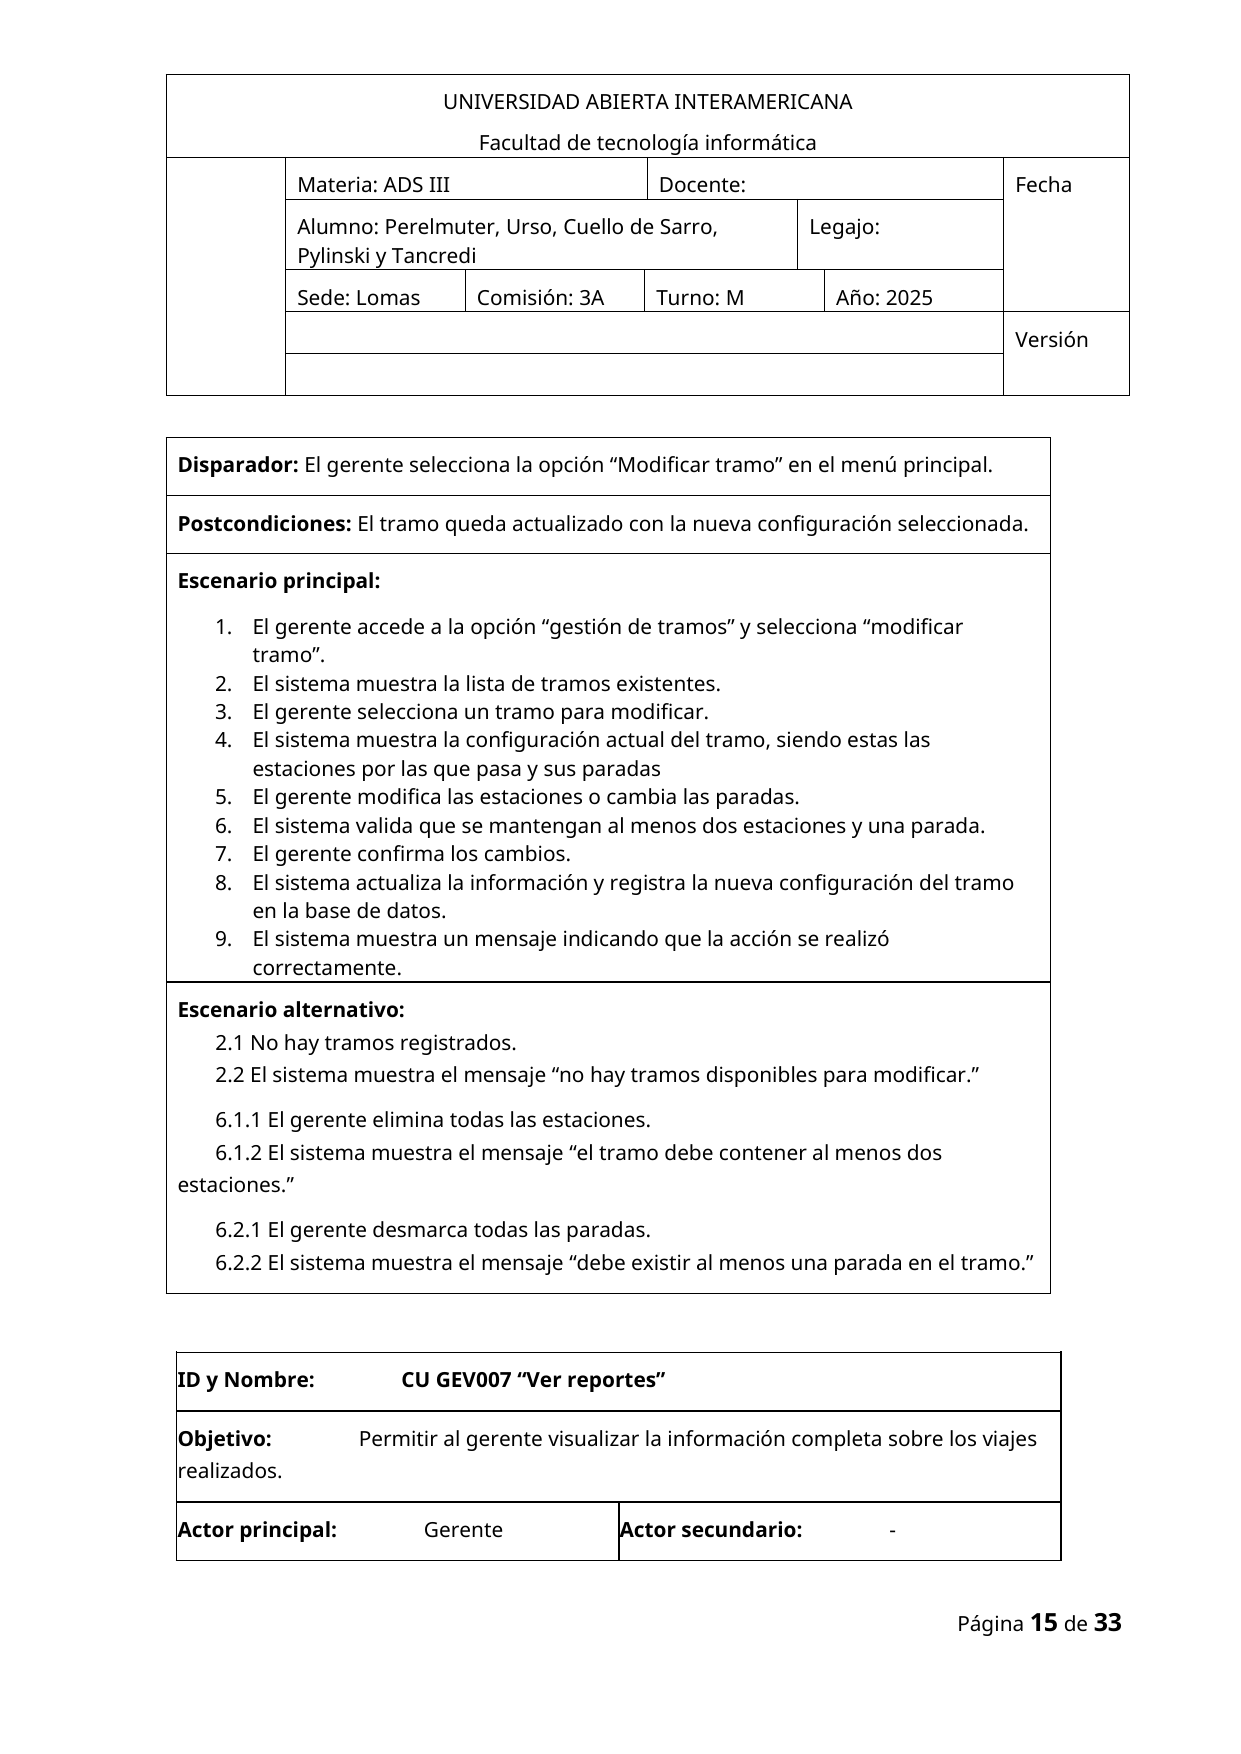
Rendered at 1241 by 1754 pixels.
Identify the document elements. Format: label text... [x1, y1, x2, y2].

table_cell Escenario principal: El gerente accede a la opción “gestión de tramos” y selecciona “modificar tramo”. El sistema muestra la lista de tramos existentes. El gerente selecciona un tramo para modificar. El sistema muestra la configuración actual del tramo, siendo estas las estaciones por las que pasa y sus paradas El gerente modifica las estaciones o cambia las paradas. El sistema valida que se mantengan al menos dos estaciones y una parada. El gerente confirma los cambios. El sistema actualiza la información y registra la nueva configuración del tramo en la base de datos. El sistema muestra un mensaje indicando que la acción se realizó correctamente. [167, 554, 1050, 981]
table_cell Postcondiciones: El tramo queda actualizado con la nueva configuración seleccionada. [167, 496, 1050, 553]
table_header ID y Nombre: CU GEV007 “Ver reportes” [177, 1353, 1060, 1410]
table_cell Disparador: El gerente selecciona la opción “Modificar tramo” en el menú principal. [167, 438, 1050, 495]
table_cell Actor secundario: - [620, 1503, 1060, 1559]
table_cell Objetivo: Permitir al gerente visualizar la información completa sobre los viajes realizados. [177, 1412, 1060, 1501]
table_cell Actor principal: Gerente [177, 1503, 618, 1559]
table_cell Escenario alternativo: 2.1 No hay tramos registrados. 2.2 El sistema muestra el mensaje “no hay tramos disponibles para modificar.” 6.1.1 El gerente elimina todas las estaciones. 6.1.2 El sistema muestra el mensaje “el tramo debe contener al menos dos estaciones.” 6.2.1 El gerente desmarca todas las paradas. 6.2.2 El sistema muestra el mensaje “debe existir al menos una parada en el tramo.” [167, 983, 1050, 1293]
